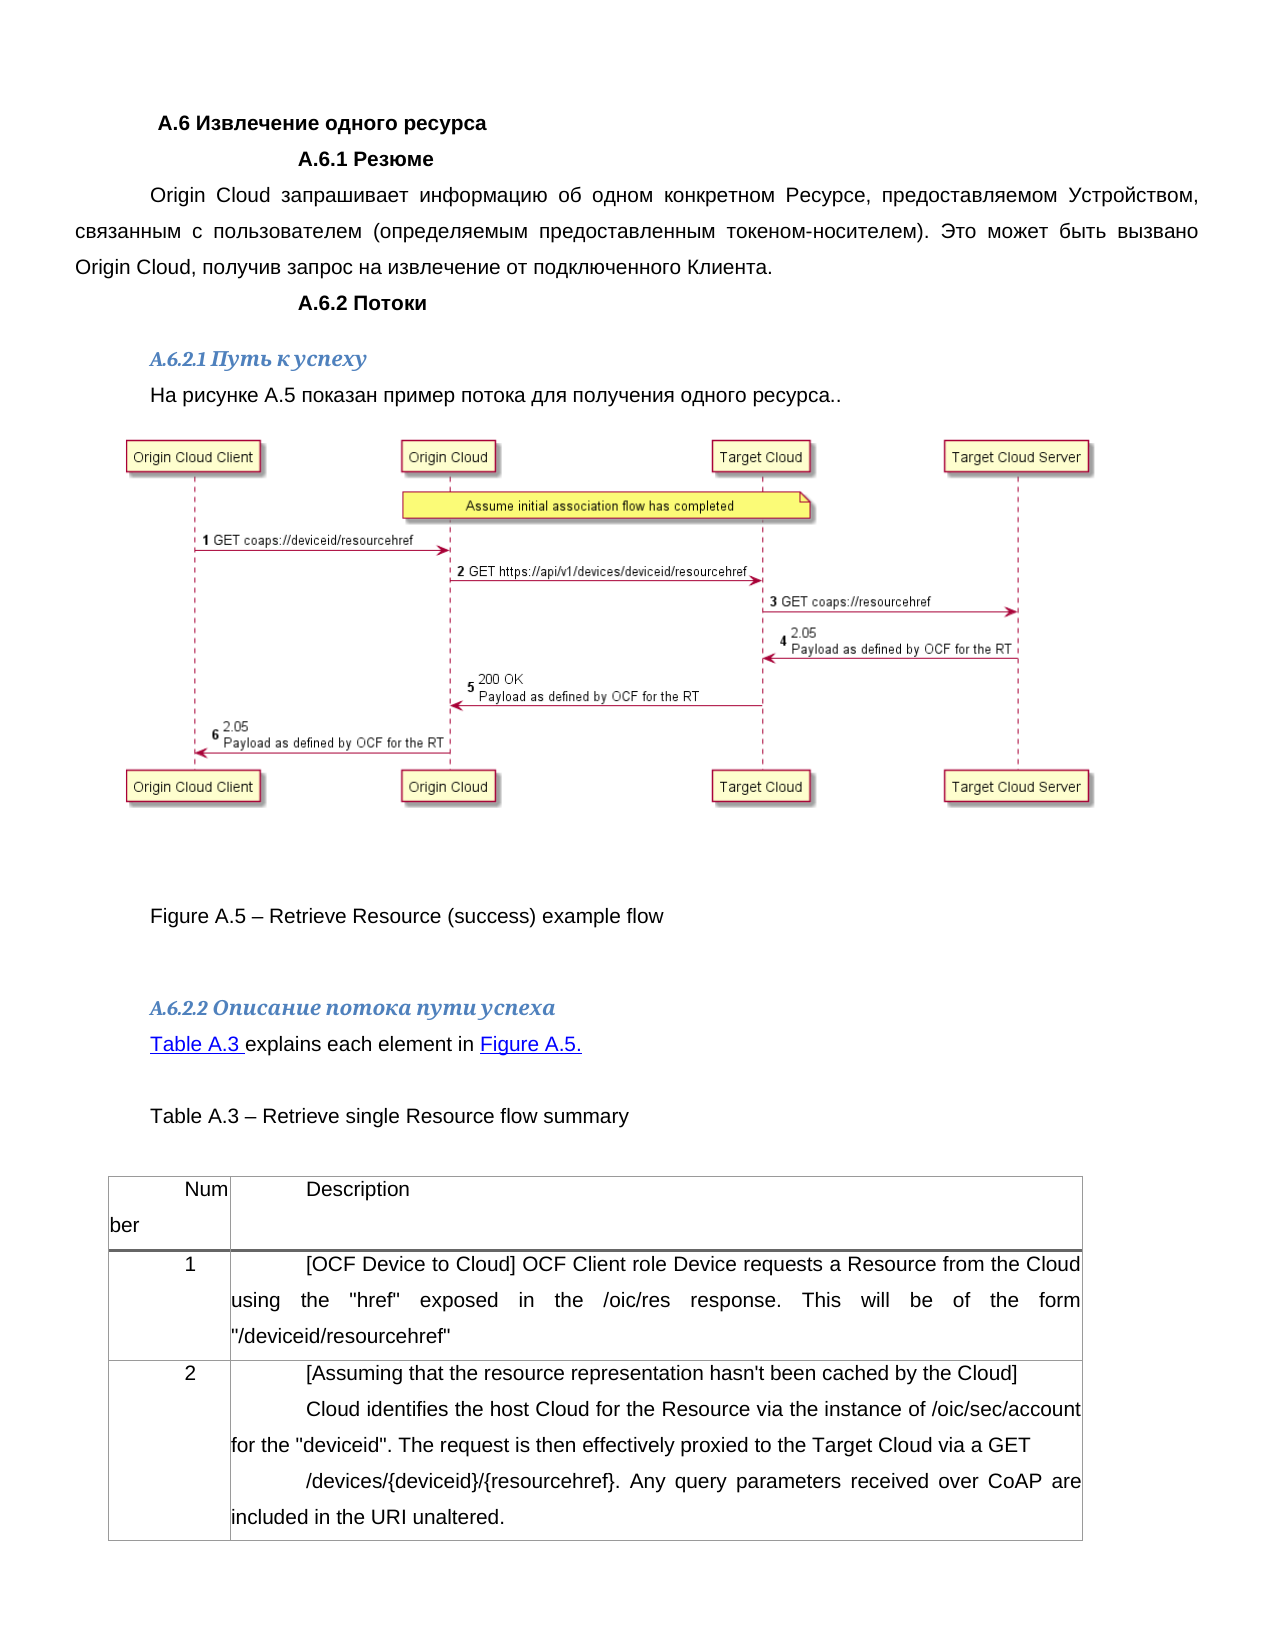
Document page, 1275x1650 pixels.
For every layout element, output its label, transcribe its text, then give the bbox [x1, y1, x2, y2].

table_cell [OCF Device to Cloud] OCF Client role Device requests a Resource from the Cloud using the "href" exposed in the /oic/res response. This will be of the form "/deviceid/resourcehref" [231, 1252, 1082, 1360]
text Table A.3 – Retrieve single Resource flow summary [75, 1104, 1200, 1128]
text Origin Cloud запрашивает информацию об одном конкретном Ресурсе, предоставляемом Устройством, связанным с пользователем (определяемым предоставленным токеном-носителем). Это может быть вызвано Origin Cloud, получив запрос на извлечение от подключенного Клиента. [75, 183, 1200, 279]
table_header Description [231, 1177, 1082, 1249]
subtitle А.6 Извлечение одного ресурса [157, 111, 1200, 135]
subtitle A.6.2.2 Описание потока пути успеха [75, 996, 1200, 1020]
table_cell 1 [109, 1252, 230, 1360]
subtitle A.6.2.1 Путь к успеху [75, 347, 1200, 371]
picture [125, 439, 1095, 808]
table_cell [Assuming that the resource representation hasn't been cached by the Cloud] Cloud identifies the host Cloud for the Resource via the instance of /oic/sec/account for the "deviceid". The request is then effectively proxied to the Target Cloud via a GET /devices/{deviceid}/{resourcehref}. Any query parameters received over CoAP are included in the URI unaltered. [231, 1361, 1082, 1540]
text Figure A.5 – Retrieve Resource (success) example flow [75, 903, 1200, 927]
table_cell 2 [109, 1361, 230, 1540]
subtitle А.6.2 Потоки [223, 291, 1200, 314]
subtitle A.6.1 Резюме [223, 147, 1200, 171]
text Table A.3 explains each element in Figure A.5. [75, 1032, 1200, 1056]
table_header Number [109, 1177, 230, 1249]
text На рисунке A.5 показан пример потока для получения одного ресурса.. [75, 383, 1200, 407]
